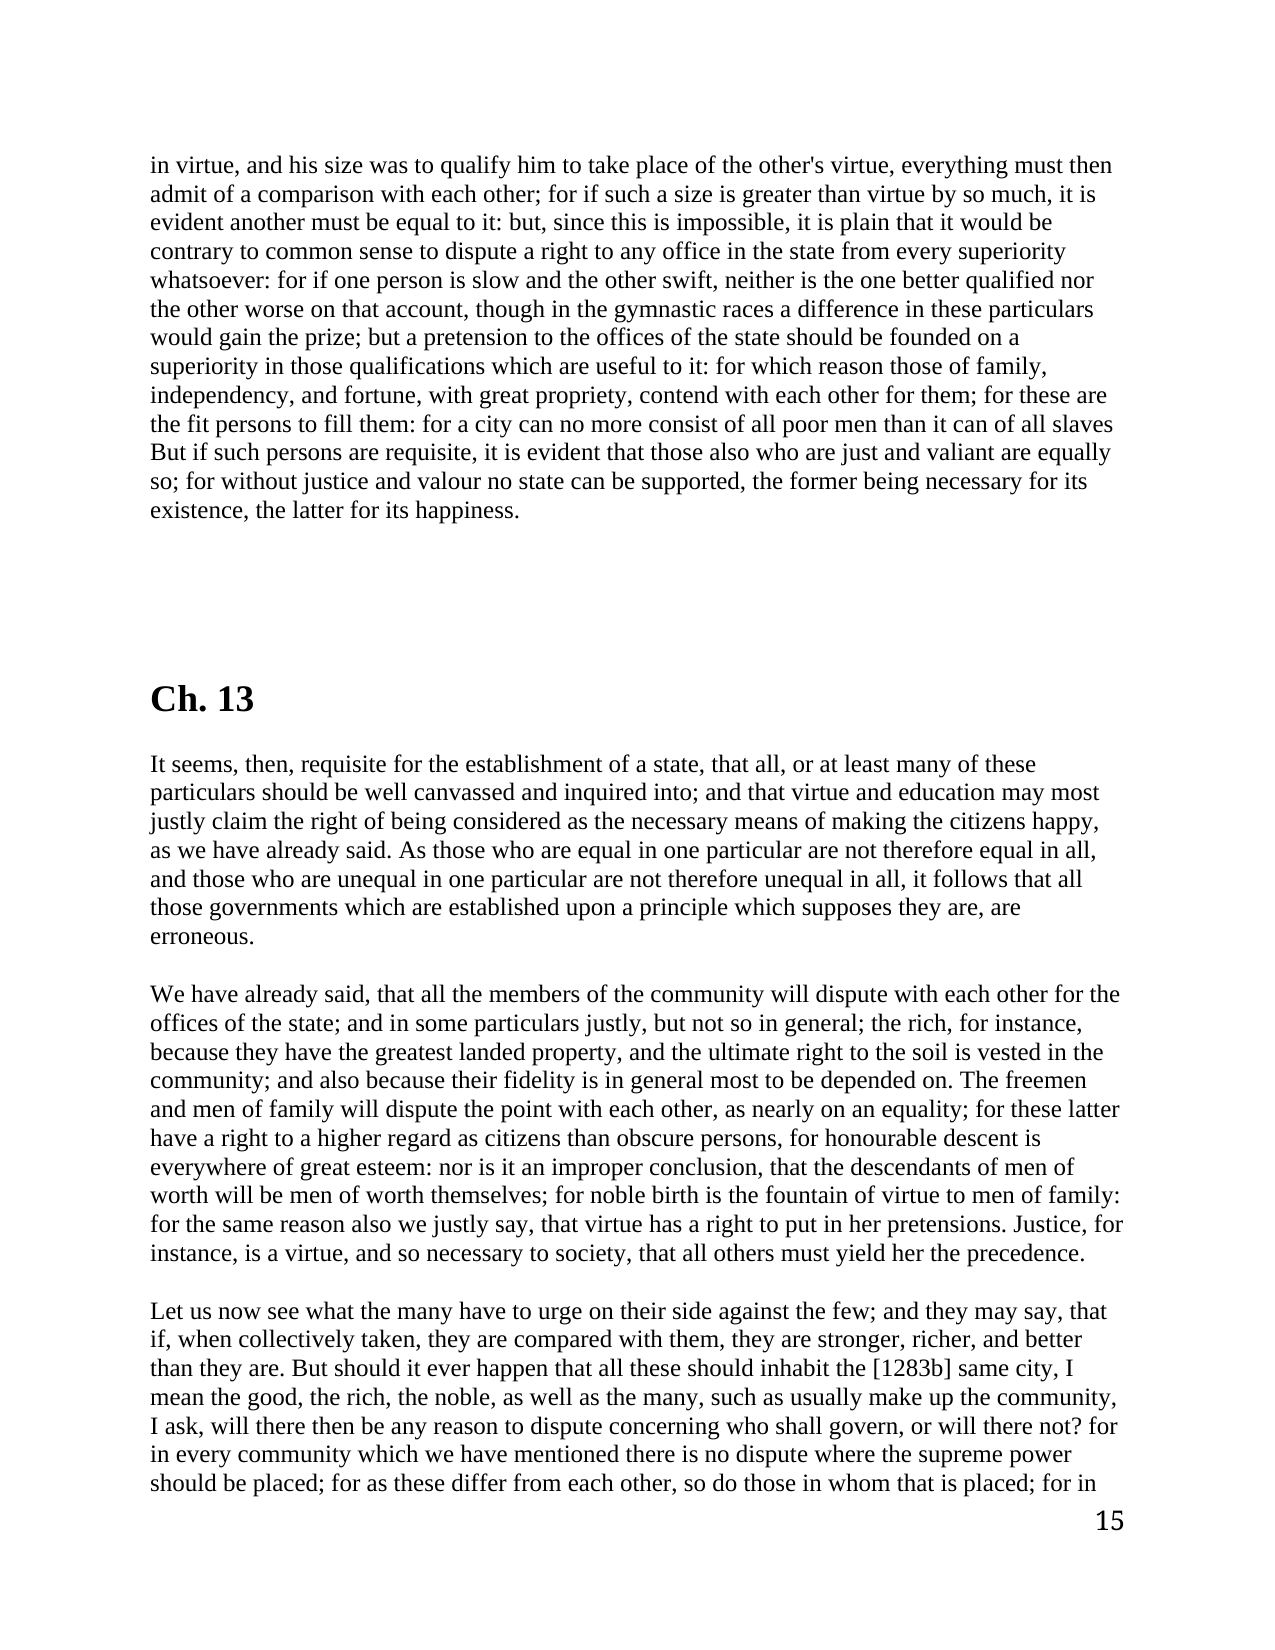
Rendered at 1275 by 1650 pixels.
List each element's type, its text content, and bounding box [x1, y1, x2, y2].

text We have already said, that all the members of the community will dispute with each other for the offices of the state; and in some particulars justly, but not so in general; the rich, for instance, because they have the greatest landed property, and the ultimate right to the soil is vested in the community; and also because their fidelity is in general most to be depended on. The freemen and men of family will dispute the point with each other, as nearly on an equality; for these latter have a right to a higher regard as citizens than obscure persons, for honourable descent is everywhere of great esteem: nor is it an improper conclusion, that the descendants of men of worth will be men of worth themselves; for noble birth is the fountain of virtue to men of family: for the same reason also we justly say, that virtue has a right to put in her pretensions. Justice, for instance, is a virtue, and so necessary to society, that all others must yield her the precedence. [150, 979, 1125, 1267]
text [150, 1296, 1125, 1497]
text Ch. 13 [150, 676, 1125, 719]
text It seems, then, requisite for the establishment of a state, that all, or at least many of these particulars should be well canvassed and inquired into; and that virtue and education may most justly claim the right of being considered as the necessary means of making the citizens happy, as we have already said. As those who are equal in one particular are not therefore equal in all, and those who are unequal in one particular are not therefore unequal in all, it follows that all those governments which are established upon a principle which supposes they are, are erroneous. [150, 749, 1125, 950]
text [150, 150, 1125, 524]
